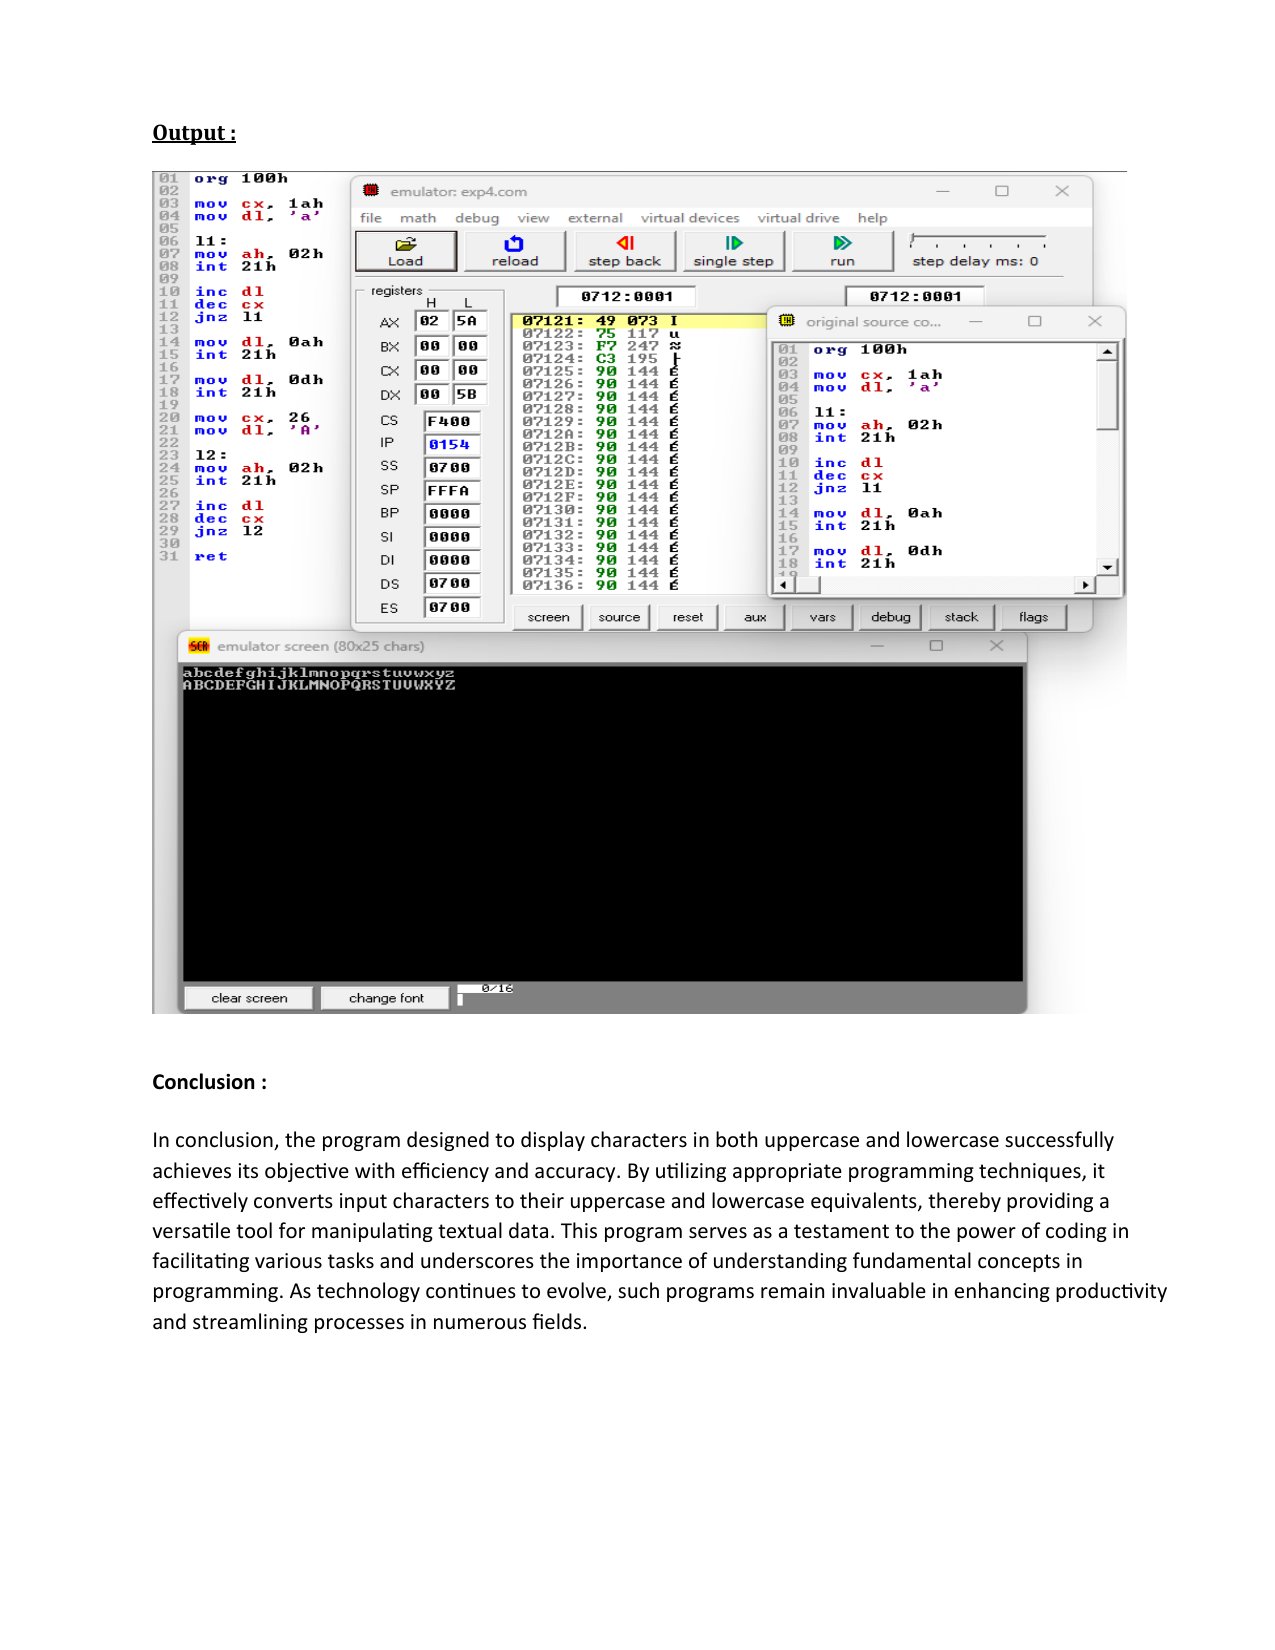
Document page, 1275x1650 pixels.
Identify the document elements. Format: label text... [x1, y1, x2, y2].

text Output : [152, 118, 1188, 145]
text In conclusion, the program designed to display characters in both uppercase and lowercase successfully achieves its objective with efficiency and accuracy. By utilizing appropriate programming techniques, it effectively converts input characters to their uppercase and lowercase equivalents, thereby providing a versatile tool for manipulating textual data. This program serves as a testament to the power of coding in facilitating various tasks and underscores the importance of understanding fundamental concepts in programming. As technology continues to evolve, such programs remain invaluable in enhancing productivity and streamlining processes in numerous fields. [152, 1126, 1186, 1335]
text Conclusion : [152, 1067, 1186, 1095]
picture [152, 171, 1128, 1014]
